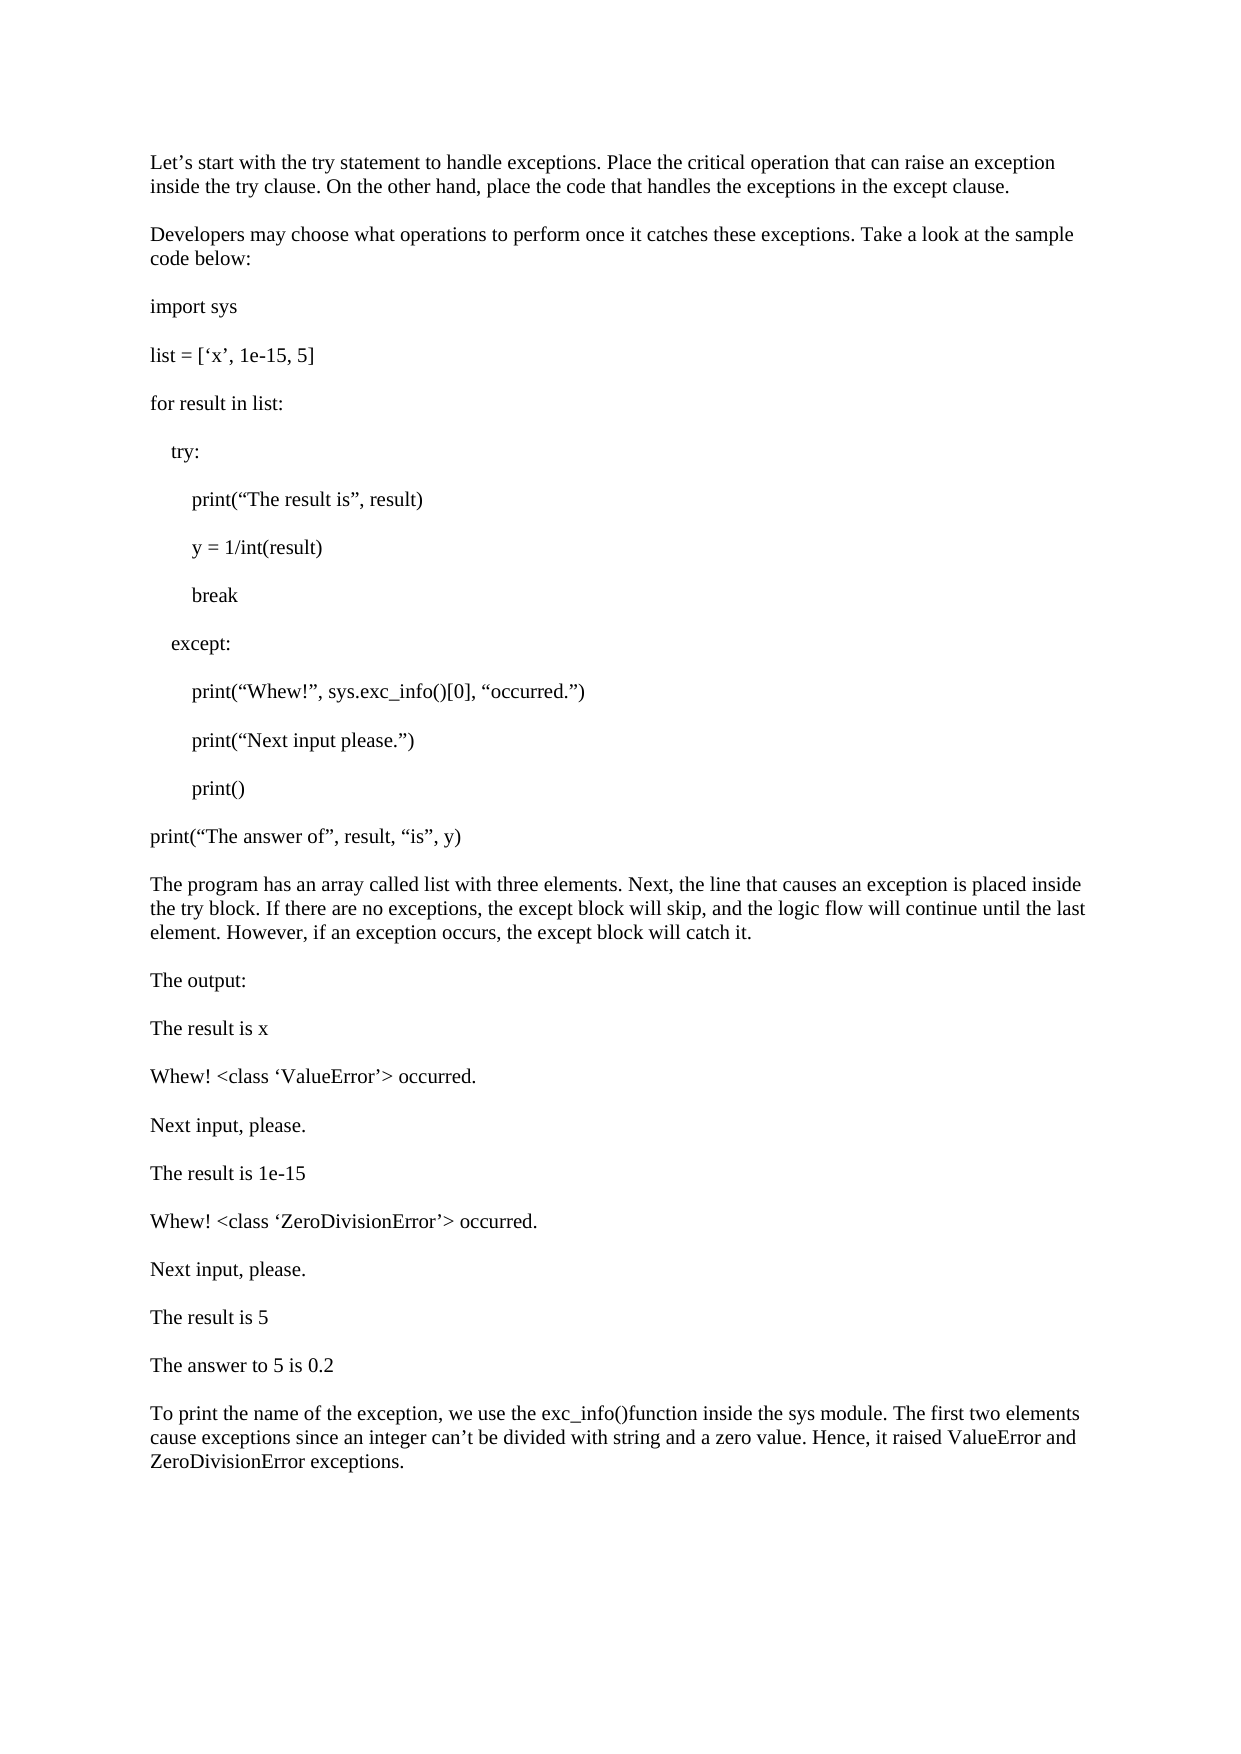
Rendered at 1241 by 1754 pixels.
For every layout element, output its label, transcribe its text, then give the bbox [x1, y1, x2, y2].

text The output: [150, 968, 1090, 992]
text list = [‘x’, 1e-15, 5] [150, 342, 1090, 367]
text The result is 1e-15 [150, 1161, 1090, 1185]
text print(“Whew!”, sys.exc_info()[0], “occurred.”) [150, 679, 1090, 703]
text The program has an array called list with three elements. Next, the line that causes an exception is placed inside the try block. If there are no exceptions, the except block will skip, and the logic flow will continue until the last element. However, if an exception occurs, the except block will catch it. [150, 872, 1090, 944]
text Developers may choose what operations to perform once it catches these exceptions. Take a look at the sample code below: [150, 222, 1090, 270]
text To print the name of the exception, we use the exc_info()function inside the sys module. The first two elements cause exceptions since an integer can’t be divided with string and a zero value. Hence, it raised ValueError and ZeroDivisionError exceptions. [150, 1401, 1090, 1473]
text print(“Next input please.”) [150, 727, 1090, 752]
text Next input, please. [150, 1112, 1090, 1137]
text The result is x [150, 1016, 1090, 1040]
text print(“The answer of”, result, “is”, y) [150, 824, 1090, 848]
text Whew! <class ‘ZeroDivisionError’> occurred. [150, 1209, 1090, 1233]
text The answer to 5 is 0.2 [150, 1353, 1090, 1377]
text for result in list: [150, 391, 1090, 415]
text The result is 5 [150, 1305, 1090, 1329]
text Let’s start with the try statement to handle exceptions. Place the critical operation that can raise an exception inside the try clause. On the other hand, place the code that handles the exceptions in the except clause. [150, 150, 1090, 198]
text Whew! <class ‘ValueError’> occurred. [150, 1064, 1090, 1088]
text y = 1/int(result) [150, 535, 1090, 559]
text import sys [150, 294, 1090, 318]
text print(“The result is”, result) [150, 487, 1090, 511]
text except: [150, 631, 1090, 655]
text try: [150, 439, 1090, 463]
text Next input, please. [150, 1257, 1090, 1281]
text print() [150, 776, 1090, 800]
text break [150, 583, 1090, 607]
